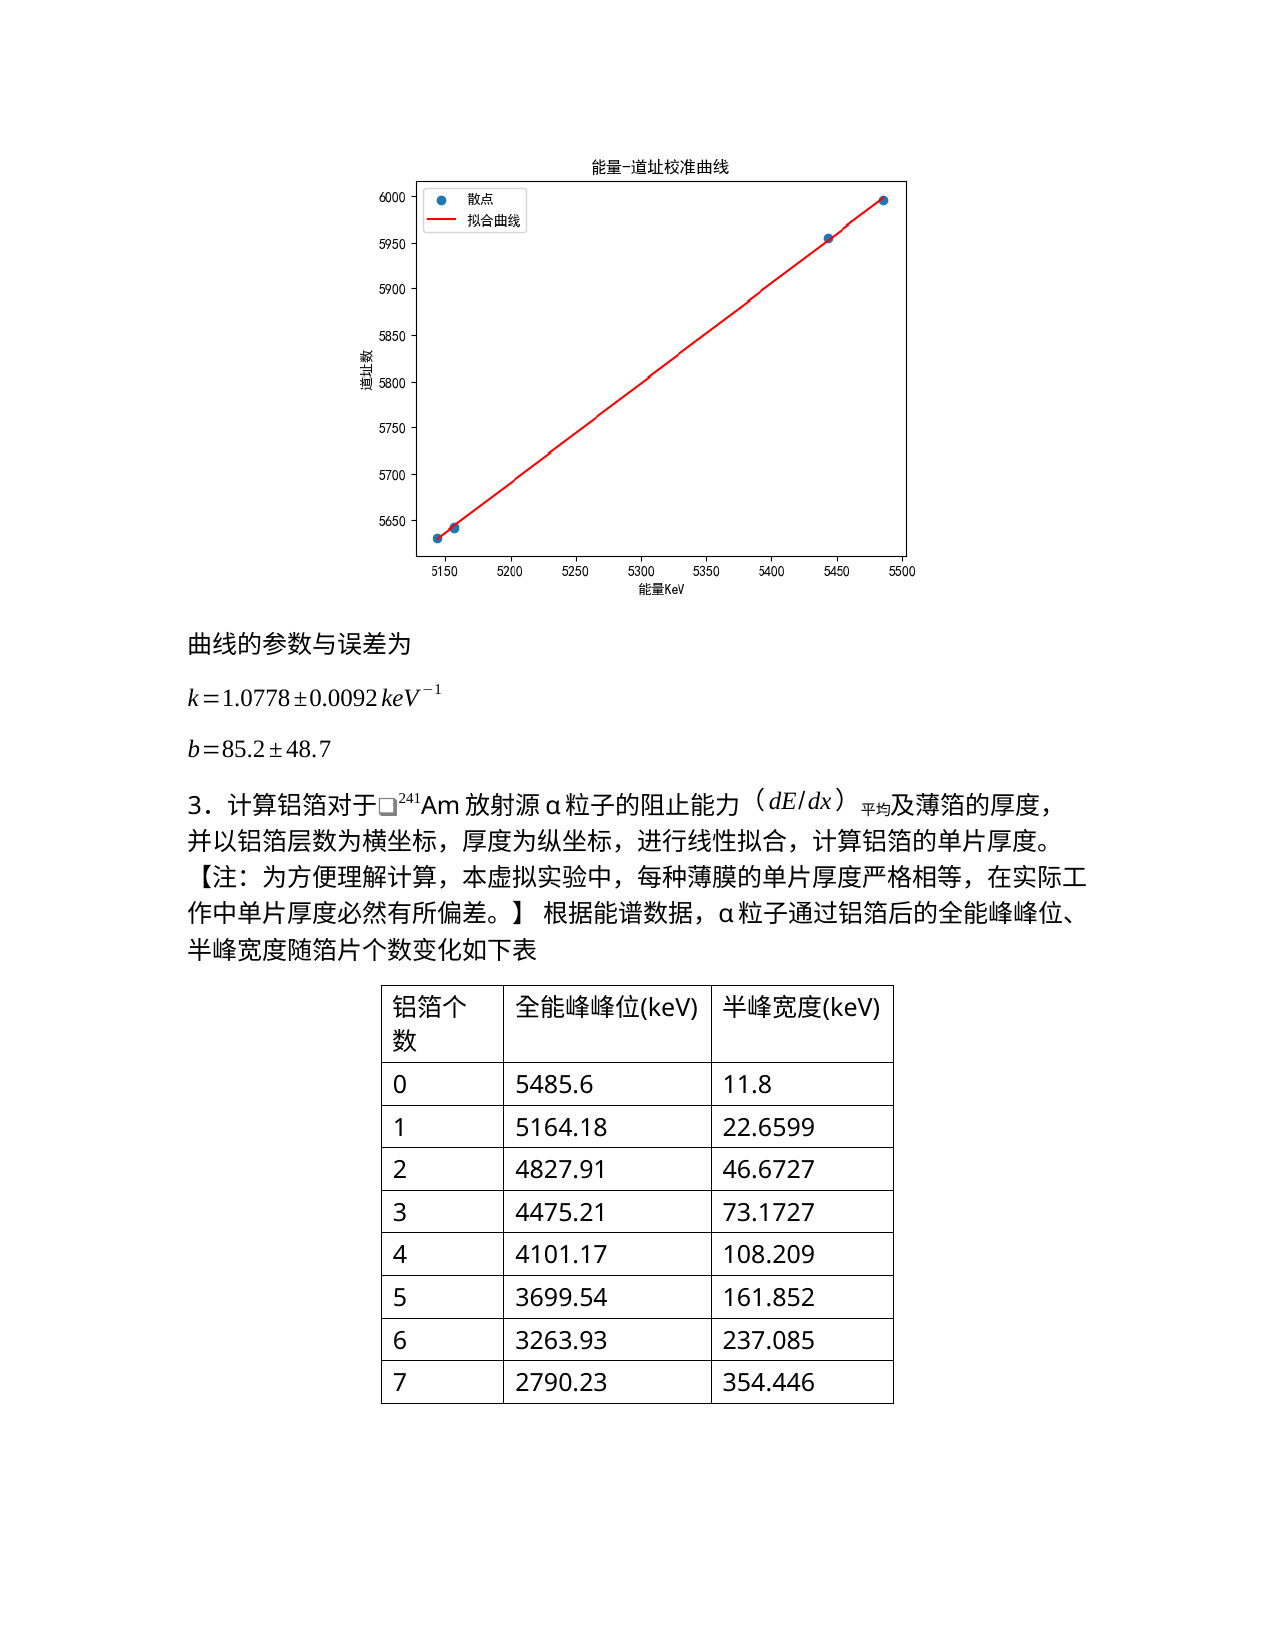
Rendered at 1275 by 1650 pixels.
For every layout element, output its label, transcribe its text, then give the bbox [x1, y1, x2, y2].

table_cell 237.085 [712, 1319, 893, 1360]
table_cell 4827.91 [504, 1148, 711, 1190]
table_cell 5485.6 [504, 1063, 711, 1104]
table_cell 11.8 [712, 1063, 893, 1104]
table_cell 5164.18 [504, 1106, 711, 1147]
table_cell 1 [382, 1106, 503, 1147]
text 曲线的参数与误差为 [187, 624, 1087, 661]
table_cell 0 [382, 1063, 503, 1104]
table_cell 161.852 [712, 1276, 893, 1317]
table_header 全能峰峰位(keV) [504, 986, 711, 1062]
table_cell 4475.21 [504, 1191, 711, 1232]
table_cell 3 [382, 1191, 503, 1232]
table_cell 3699.54 [504, 1276, 711, 1317]
table_cell 354.446 [712, 1361, 893, 1403]
table_cell 6 [382, 1319, 503, 1360]
table_cell 3263.93 [504, 1319, 711, 1360]
table_cell 2790.23 [504, 1361, 711, 1403]
text 3．计算铝箔对于Am放射源α粒子的阻止能力及薄箔的厚度，并以铝箔层数为横坐标，厚度为纵坐标，进行线性拟合，计算铝箔的单片厚度。【注：为方便理解计算，本虚拟实验中，每种薄膜的单片厚度严格相等，在实际工作中单片厚度必然有所偏差。】 根据能谱数据，α粒子通过铝箔后的全能峰峰位、半峰宽度随箔片个数变化如下表 [187, 785, 1087, 966]
table_cell 7 [382, 1361, 503, 1403]
table_cell 4 [382, 1233, 503, 1275]
table_cell 4101.17 [504, 1233, 711, 1275]
table_cell 108.209 [712, 1233, 893, 1275]
table_cell 2 [382, 1148, 503, 1190]
table_cell 46.6727 [712, 1148, 893, 1190]
table_header 铝箔个数 [382, 986, 503, 1062]
picture [350, 150, 925, 606]
table_cell 5 [382, 1276, 503, 1317]
table_cell 22.6599 [712, 1106, 893, 1147]
table_cell 73.1727 [712, 1191, 893, 1232]
table_header 半峰宽度(keV) [712, 986, 893, 1062]
